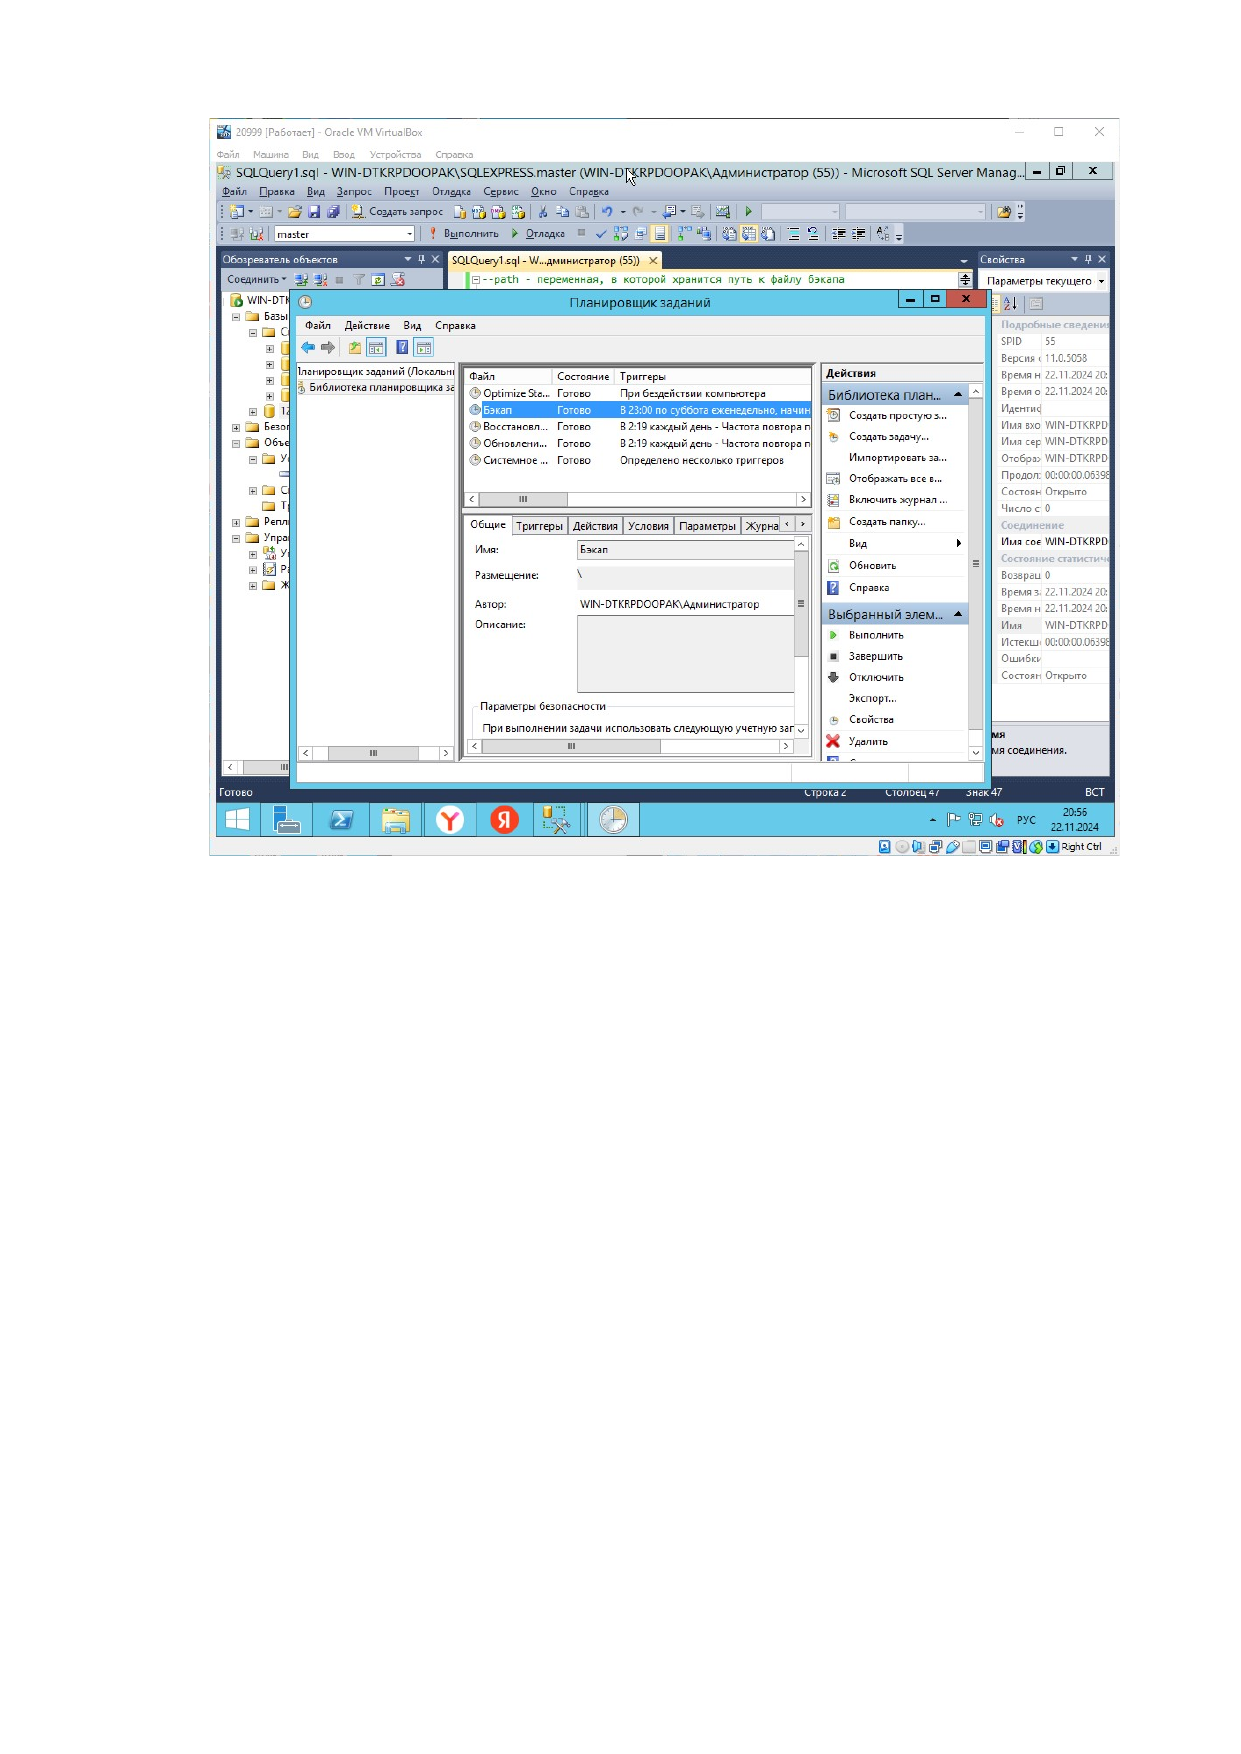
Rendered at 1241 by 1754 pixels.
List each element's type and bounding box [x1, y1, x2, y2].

picture [209, 118, 1120, 856]
